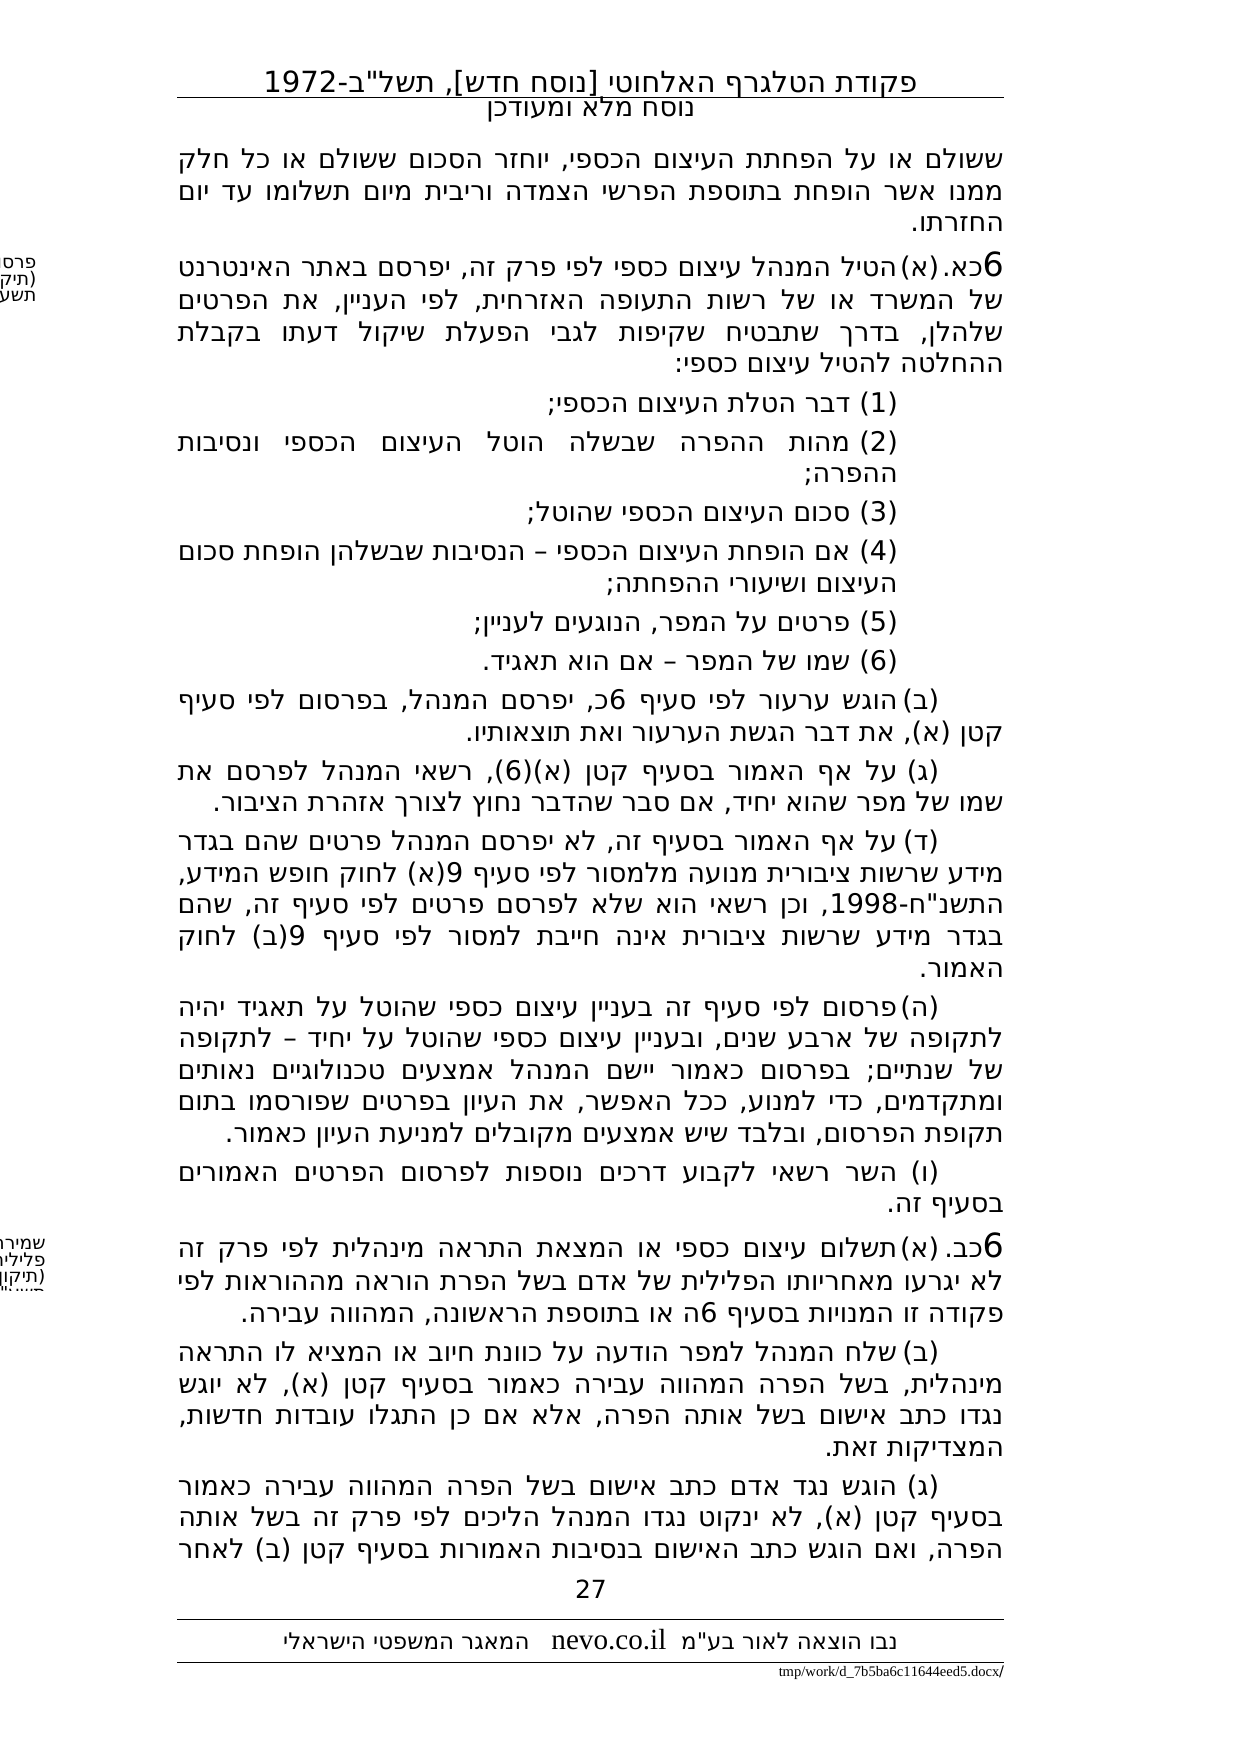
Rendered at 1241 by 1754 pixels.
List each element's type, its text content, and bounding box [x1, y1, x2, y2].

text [177, 144, 1004, 238]
text (ו) השר רשאי לקבוע דרכים נוספות לפרסום הפרטים האמורים בסעיף זה. [177, 1156, 1004, 1219]
text 6כב. (א) תשלום עיצום כספי או המצאת התראה מינהלית לפי פרק זה לא יגרעו מאחריותו הפלילית של אדם בשל הפרת הוראה מההוראות לפי פקודה זו המנויות בסעיף 6ה או בתוספת הראשונה, המהווה עבירה. [177, 1227, 1004, 1329]
text (3) סכום העיצום הכספי שהוטל; [177, 497, 898, 528]
text (ה) פרסום לפי סעיף זה בעניין עיצום כספי שהוטל על תאגיד יהיה לתקופה של ארבע שנים, ובעניין עיצום כספי שהוטל על יחיד – לתקופה של שנתיים; בפרסום כאמור יישם המנהל אמצעים טכנולוגיים נאותים ומתקדמים, כדי למנוע, ככל האפשר, את העיון בפרטים שפורסמו בתום תקופת הפרסום, ובלבד שיש אמצעים מקובלים למניעת העיון כאמור. [177, 991, 1004, 1149]
text (ב) הוגש ערעור לפי סעיף 6כ, יפרסם המנהל, בפרסום לפי סעיף קטן (א), את דבר הגשת הערעור ואת תוצאותיו. [177, 684, 1004, 747]
text (ד) על אף האמור בסעיף זה, לא יפרסם המנהל פרטים שהם בגדר מידע שרשות ציבורית מנועה מלמסור לפי סעיף 9(א) לחוק חופש המידע, התשנ"ח-1998, וכן רשאי הוא שלא לפרסם פרטים לפי סעיף זה, שהם בגדר מידע שרשות ציבורית אינה חייבת למסור לפי סעיף 9(ב) לחוק האמור. [177, 826, 1004, 983]
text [177, 1470, 1004, 1565]
text (5) פרטים על המפר, הנוגעים לעניין; [177, 606, 898, 638]
text (4) אם הופחת העיצום הכספי – הנסיבות שבשלהן הופחת סכום העיצום ושיעורי ההפחתה; [177, 536, 898, 599]
text 6כא. (א) הטיל המנהל עיצום כספי לפי פרק זה, יפרסם באתר האינטרנט של המשרד או של רשות התעופה האזרחית, לפי העניין, את הפרטים שלהלן, בדרך שתבטיח שקיפות לגבי הפעלת שיקול דעתו בקבלת ההחלטה להטיל עיצום כספי: [177, 246, 1004, 379]
text (1) דבר הטלת העיצום הכספי; [177, 387, 898, 418]
text (ב) שלח המנהל למפר הודעה על כוונת חיוב או המציא לו התראה מינהלית, בשל הפרה המהווה עבירה כאמור בסעיף קטן (א), לא יוגש נגדו כתב אישום בשל אותה הפרה, אלא אם כן התגלו עובדות חדשות, המצדיקות זאת. [177, 1336, 1004, 1463]
text (2) מהות ההפרה שבשלה הוטל העיצום הכספי ונסיבות ההפרה; [177, 426, 898, 489]
text (ג) על אף האמור בסעיף קטן (א)(6), רשאי המנהל לפרסם את שמו של מפר שהוא יחיד, אם סבר שהדבר נחוץ לצורך אזהרת הציבור. [177, 755, 1004, 818]
text (6) שמו של המפר – אם הוא תאגיד. [177, 645, 898, 677]
